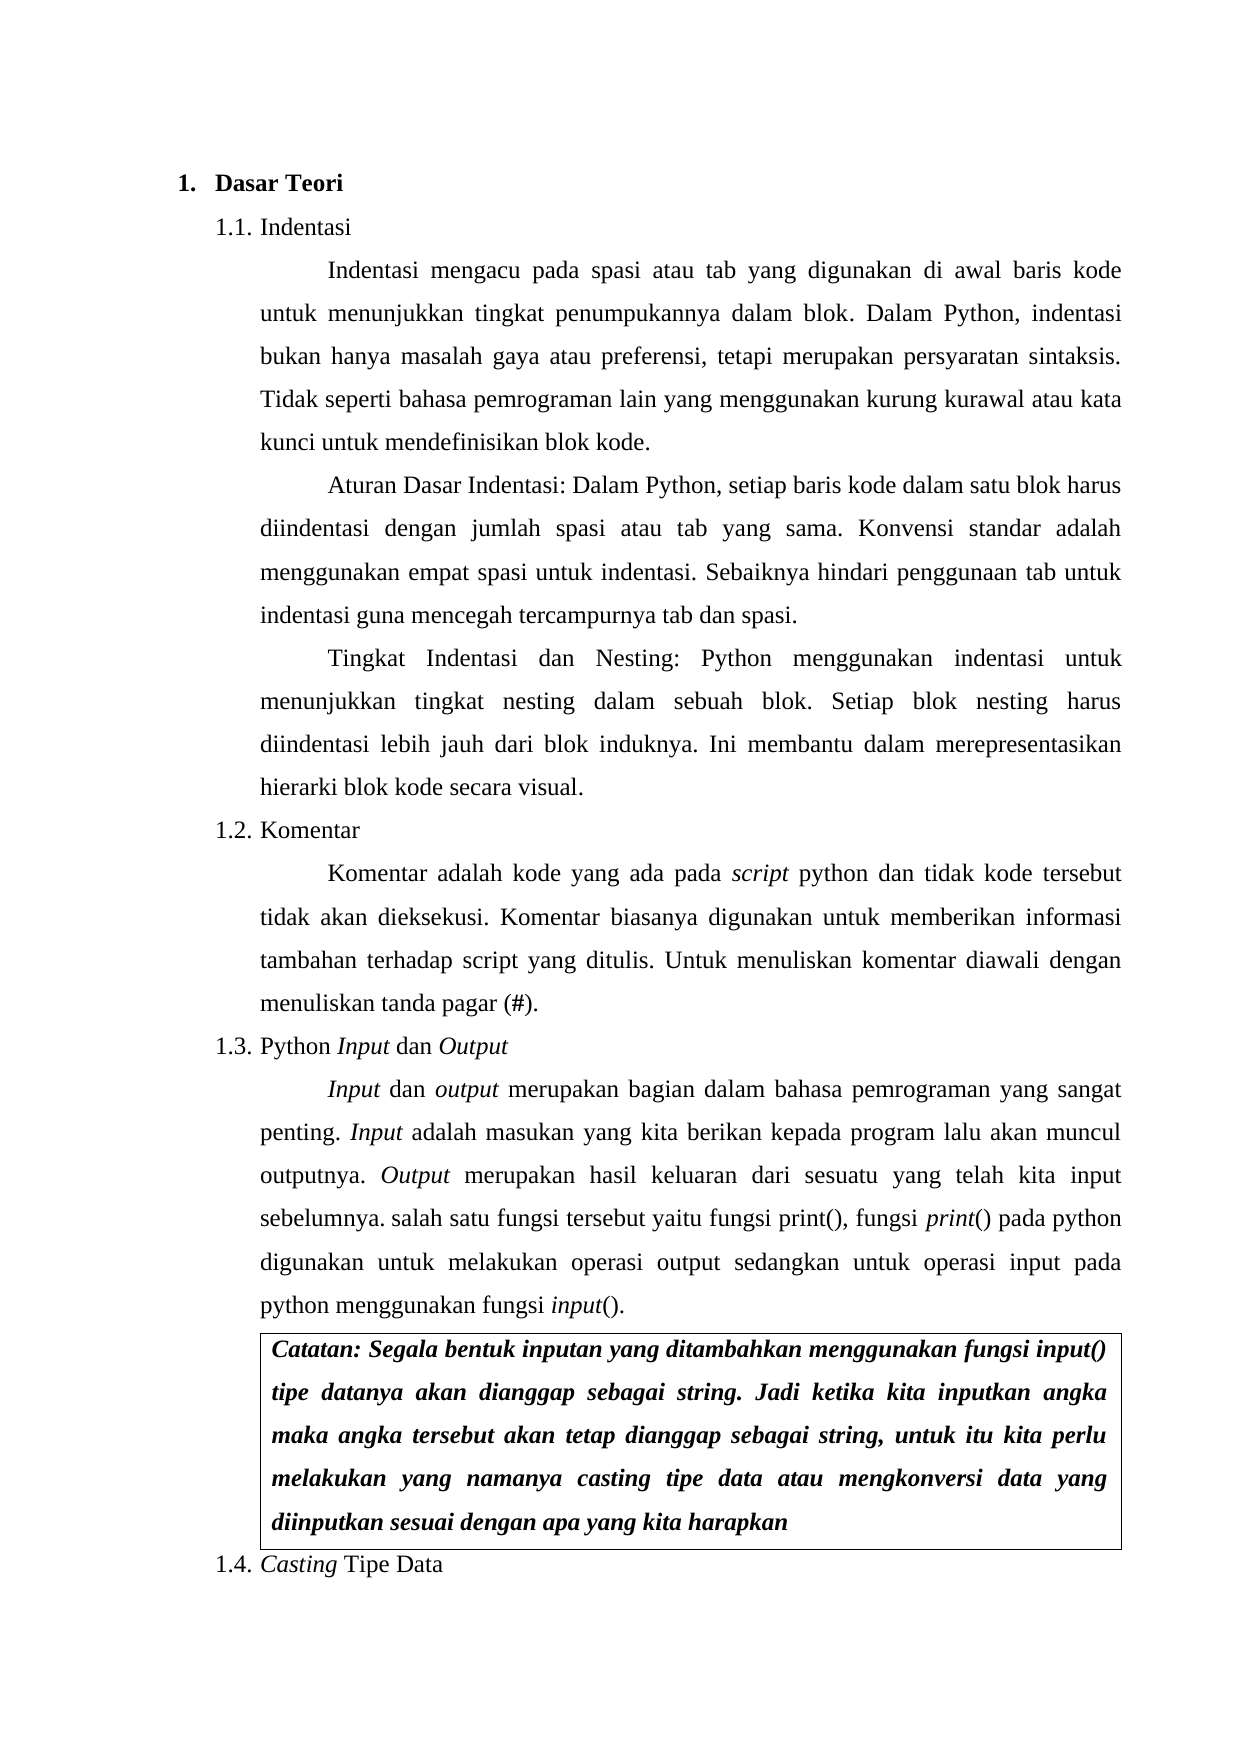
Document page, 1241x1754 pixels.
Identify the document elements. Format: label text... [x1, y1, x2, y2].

list Komentar [215, 815, 1122, 844]
list Komentar adalah kode yang ada pada script python dan tidak kode tersebut tidak akan dieksekusi. Komentar biasanya digunakan untuk memberikan informasi tambahan terhadap script yang ditulis. Untuk menuliskan komentar diawali dengan menuliskan tanda pagar (#). [260, 858, 1122, 1017]
list Casting Tipe Data [215, 1549, 1122, 1578]
list Indentasi [215, 212, 1122, 240]
list Tingkat Indentasi dan Nesting: Python menggunakan indentasi untuk menunjukkan tingkat nesting dalam sebuah blok. Setiap blok nesting harus diindentasi lebih jauh dari blok induknya. Ini membantu dalam merepresentasikan hierarki blok kode secara visual. [260, 643, 1122, 801]
list Python Input dan Output [215, 1031, 1122, 1060]
table_header Catatan: Segala bentuk inputan yang ditambahkan menggunakan fungsi input() tipe datanya akan dianggap sebagai string. Jadi ketika kita inputkan angka maka angka tersebut akan tetap dianggap sebagai string, untuk itu kita perlu melakukan yang namanya casting tipe data atau mengkonversi data yang diinputkan sesuai dengan apa yang kita harapkan [261, 1334, 1121, 1548]
list Input dan output merupakan bagian dalam bahasa pemrograman yang sangat penting. Input adalah masukan yang kita berikan kepada program lalu akan muncul outputnya. Output merupakan hasil keluaran dari sesuatu yang telah kita input sebelumnya. salah satu fungsi tersebut yaitu fungsi print(), fungsi print() pada python digunakan untuk melakukan operasi output sedangkan untuk operasi input pada python menggunakan fungsi input(). [260, 1074, 1122, 1319]
list Aturan Dasar Indentasi: Dalam Python, setiap baris kode dalam satu blok harus diindentasi dengan jumlah spasi atau tab yang sama. Konvensi standar adalah menggunakan empat spasi untuk indentasi. Sebaiknya hindari penggunaan tab untuk indentasi guna mencegah tercampurnya tab dan spasi. [260, 470, 1122, 628]
list Indentasi mengacu pada spasi atau tab yang digunakan di awal baris kode untuk menunjukkan tingkat penumpukannya dalam blok. Dalam Python, indentasi bukan hanya masalah gaya atau preferensi, tetapi merupakan persyaratan sintaksis. Tidak seperti bahasa pemrograman lain yang menggunakan kurung kurawal atau kata kunci untuk mendefinisikan blok kode. [260, 255, 1122, 456]
list Dasar Teori [177, 168, 1122, 197]
